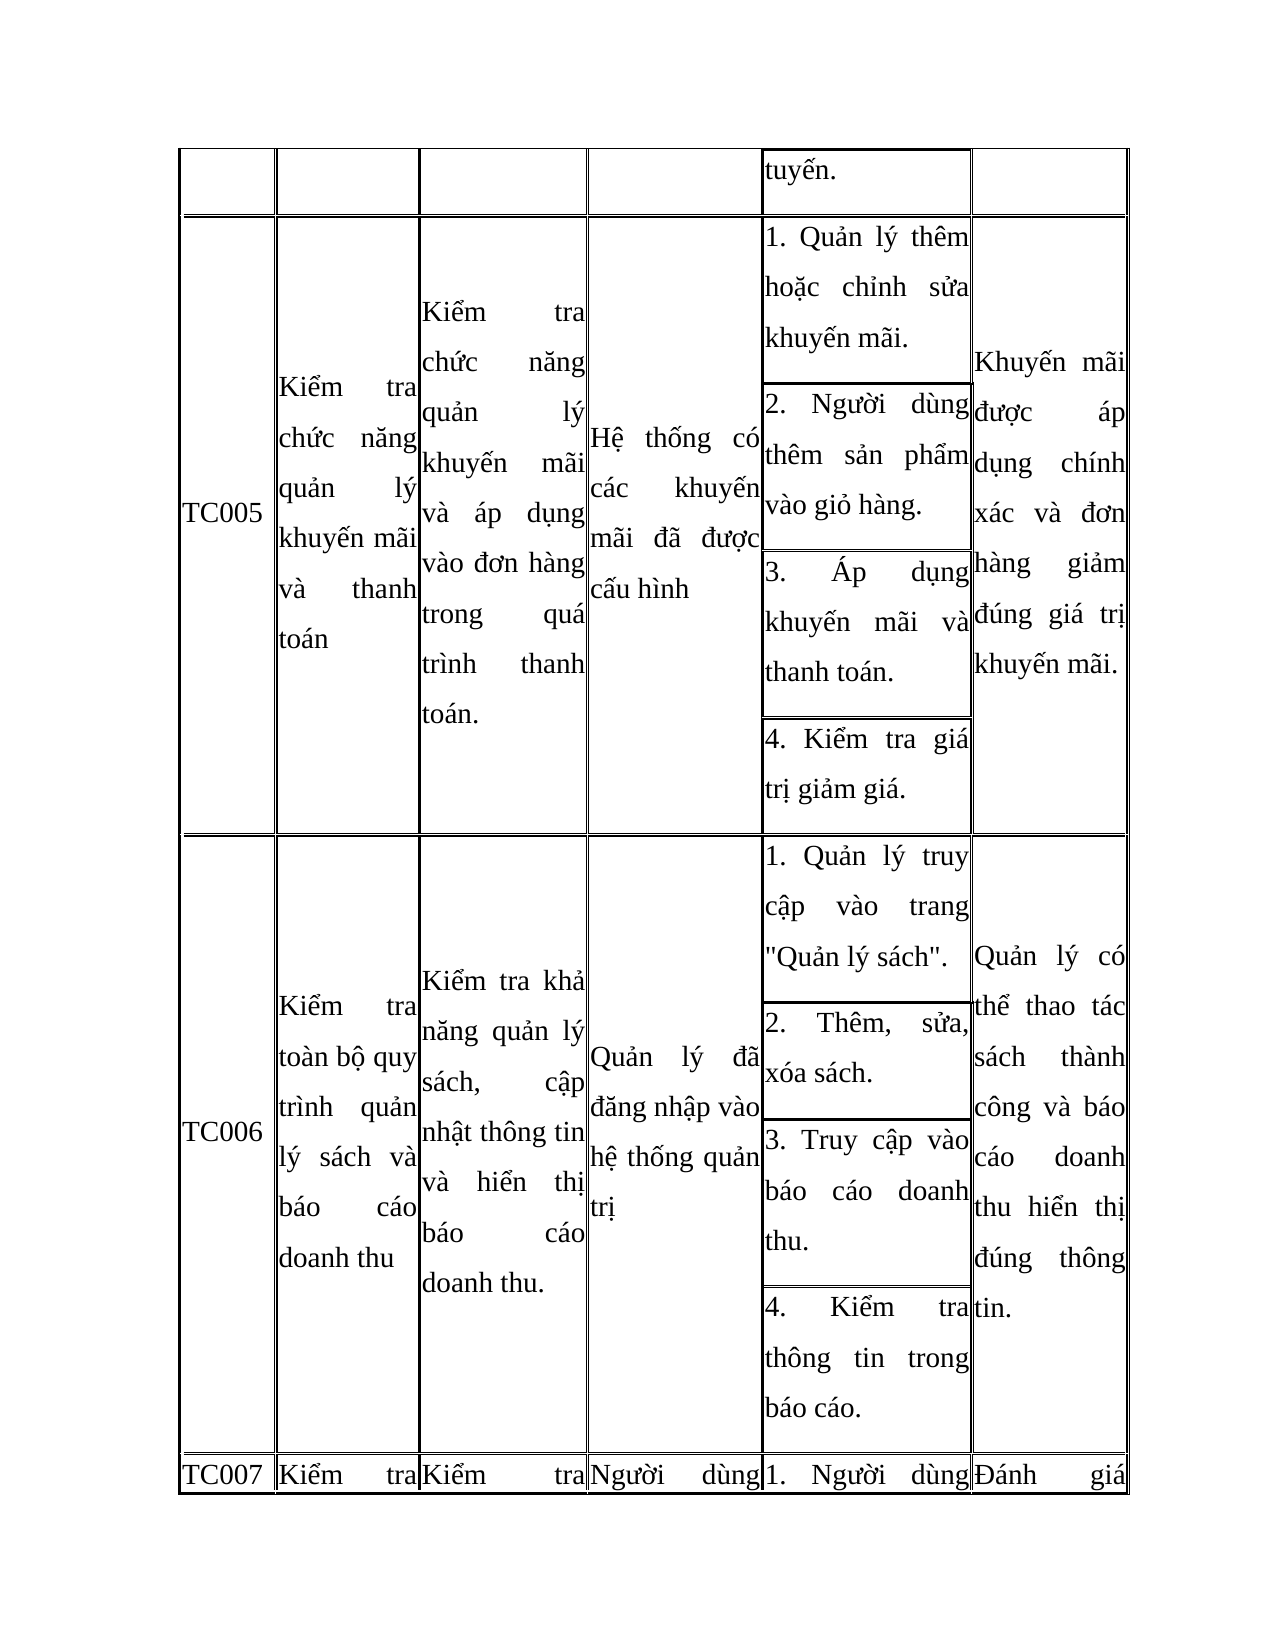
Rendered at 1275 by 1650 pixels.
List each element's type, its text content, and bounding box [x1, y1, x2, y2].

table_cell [972, 1452, 1127, 1492]
table_cell 2. Người dùng thêm sản phẩm vào giỏ hàng. [764, 385, 970, 549]
table_cell TC005 [180, 214, 276, 833]
table_cell Kiểm tra chức năng quản lý khuyến mãi và áp dụng vào đơn hàng trong quá trình thanh toán. [421, 218, 586, 833]
table_cell Khuyến mãi được áp dụng chính xác và đơn hàng giảm đúng giá trị khuyến mãi. [972, 214, 1128, 833]
table_cell 3. Truy cập vào báo cáo doanh thu. [764, 1121, 970, 1285]
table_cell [762, 1455, 972, 1492]
table_cell Hệ thống có các khuyến mãi đã được cấu hình [589, 218, 761, 833]
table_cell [419, 1455, 587, 1492]
table_cell Quản lý có thể thao tác sách thành công và báo cáo doanh thu hiển thị đúng thông tin. [972, 833, 1128, 1452]
table_cell Kiểm tra chức năng quản lý khuyến mãi và thanh toán [278, 218, 418, 833]
table_cell 4. Kiểm tra giá trị giảm giá. [764, 720, 970, 833]
table_cell 2. Thêm, sửa, xóa sách. [764, 1004, 970, 1117]
table_cell Kiểm tra khả năng quản lý sách, cập nhật thông tin và hiển thị báo cáo doanh thu. [421, 837, 586, 1452]
table_cell 1. Quản lý thêm hoặc chỉnh sửa khuyến mãi. [764, 218, 970, 382]
table_cell TC006 [180, 833, 276, 1452]
table_cell 3. Áp dụng khuyến mãi và thanh toán. [764, 552, 970, 716]
table_cell 4. Kiểm tra thông tin trong báo cáo. [764, 1288, 970, 1452]
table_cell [764, 151, 970, 214]
table_cell Kiểm tra toàn bộ quy trình quản lý sách và báo cáo doanh thu [278, 837, 418, 1452]
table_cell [588, 1455, 762, 1492]
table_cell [276, 1455, 419, 1492]
table_cell Quản lý đã đăng nhập vào hệ thống quản trị [589, 837, 761, 1452]
table_cell TC007 [181, 1452, 276, 1492]
table_cell 1. Quản lý truy cập vào trang "Quản lý sách". [764, 837, 970, 1001]
